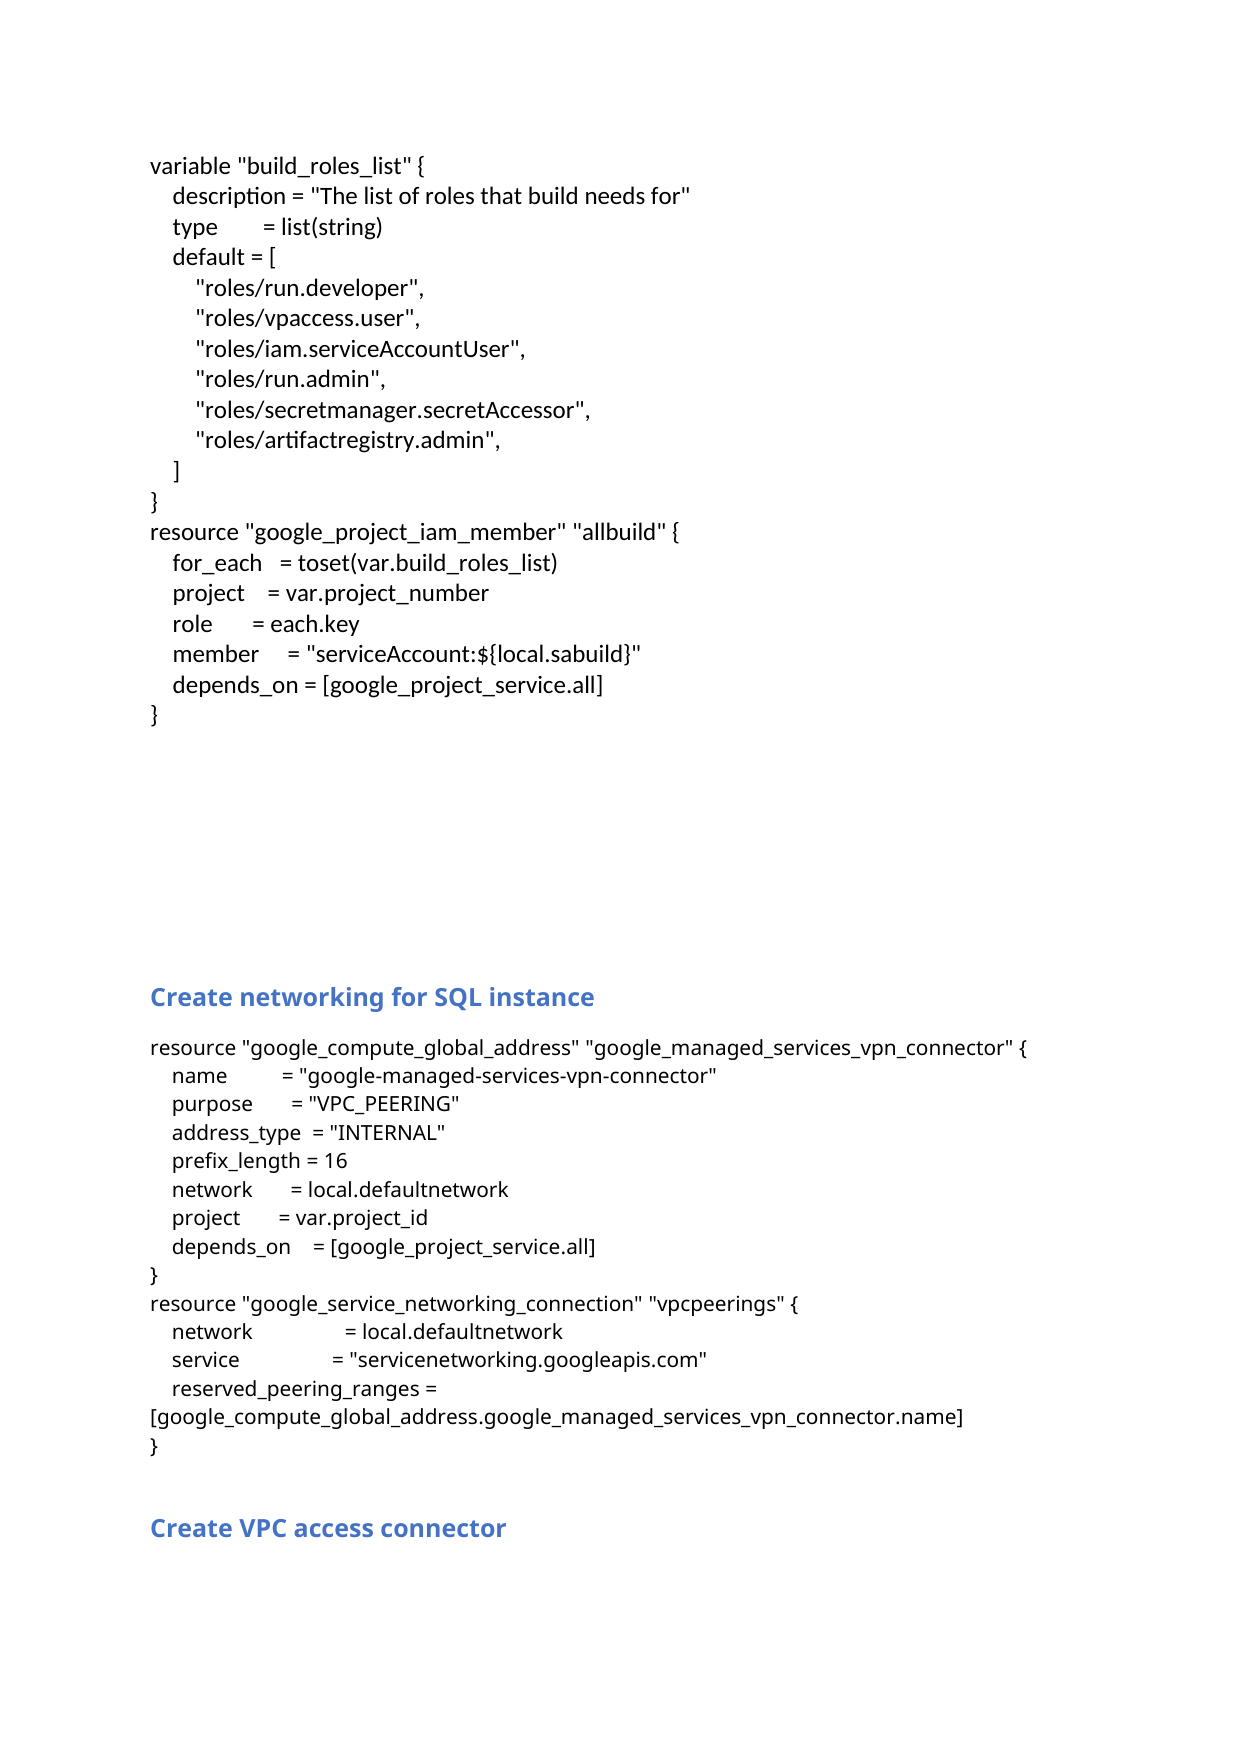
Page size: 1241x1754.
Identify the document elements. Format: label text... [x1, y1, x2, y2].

text Create VPC access connector [150, 1511, 1090, 1545]
text variable "build_roles_list" { description = "The list of roles that build needs for" type = list(string) default = [ "roles/run.developer", "roles/vpaccess.user", "roles/iam.serviceAccountUser", "roles/run.admin", "roles/secretmanager.secretAccessor", "roles/artifactregistry.admin", ] } resource "google_project_iam_member" "allbuild" { for_each = toset(var.build_roles_list) project = var.project_number role = each.key member = "serviceAccount:${local.sabuild}" depends_on = [google_project_service.all] } [150, 150, 1090, 730]
text resource "google_compute_global_address" "google_managed_services_vpn_connector" { name = "google-managed-services-vpn-connector" purpose = "VPC_PEERING" address_type = "INTERNAL" prefix_length = 16 network = local.defaultnetwork project = var.project_id depends_on = [google_project_service.all] } resource "google_service_networking_connection" "vpcpeerings" { network = local.defaultnetwork service = "servicenetworking.googleapis.com" reserved_peering_ranges = [google_compute_global_address.google_managed_services_vpn_connector.name] } [150, 1033, 1090, 1459]
text Create networking for SQL instance [150, 980, 1090, 1014]
